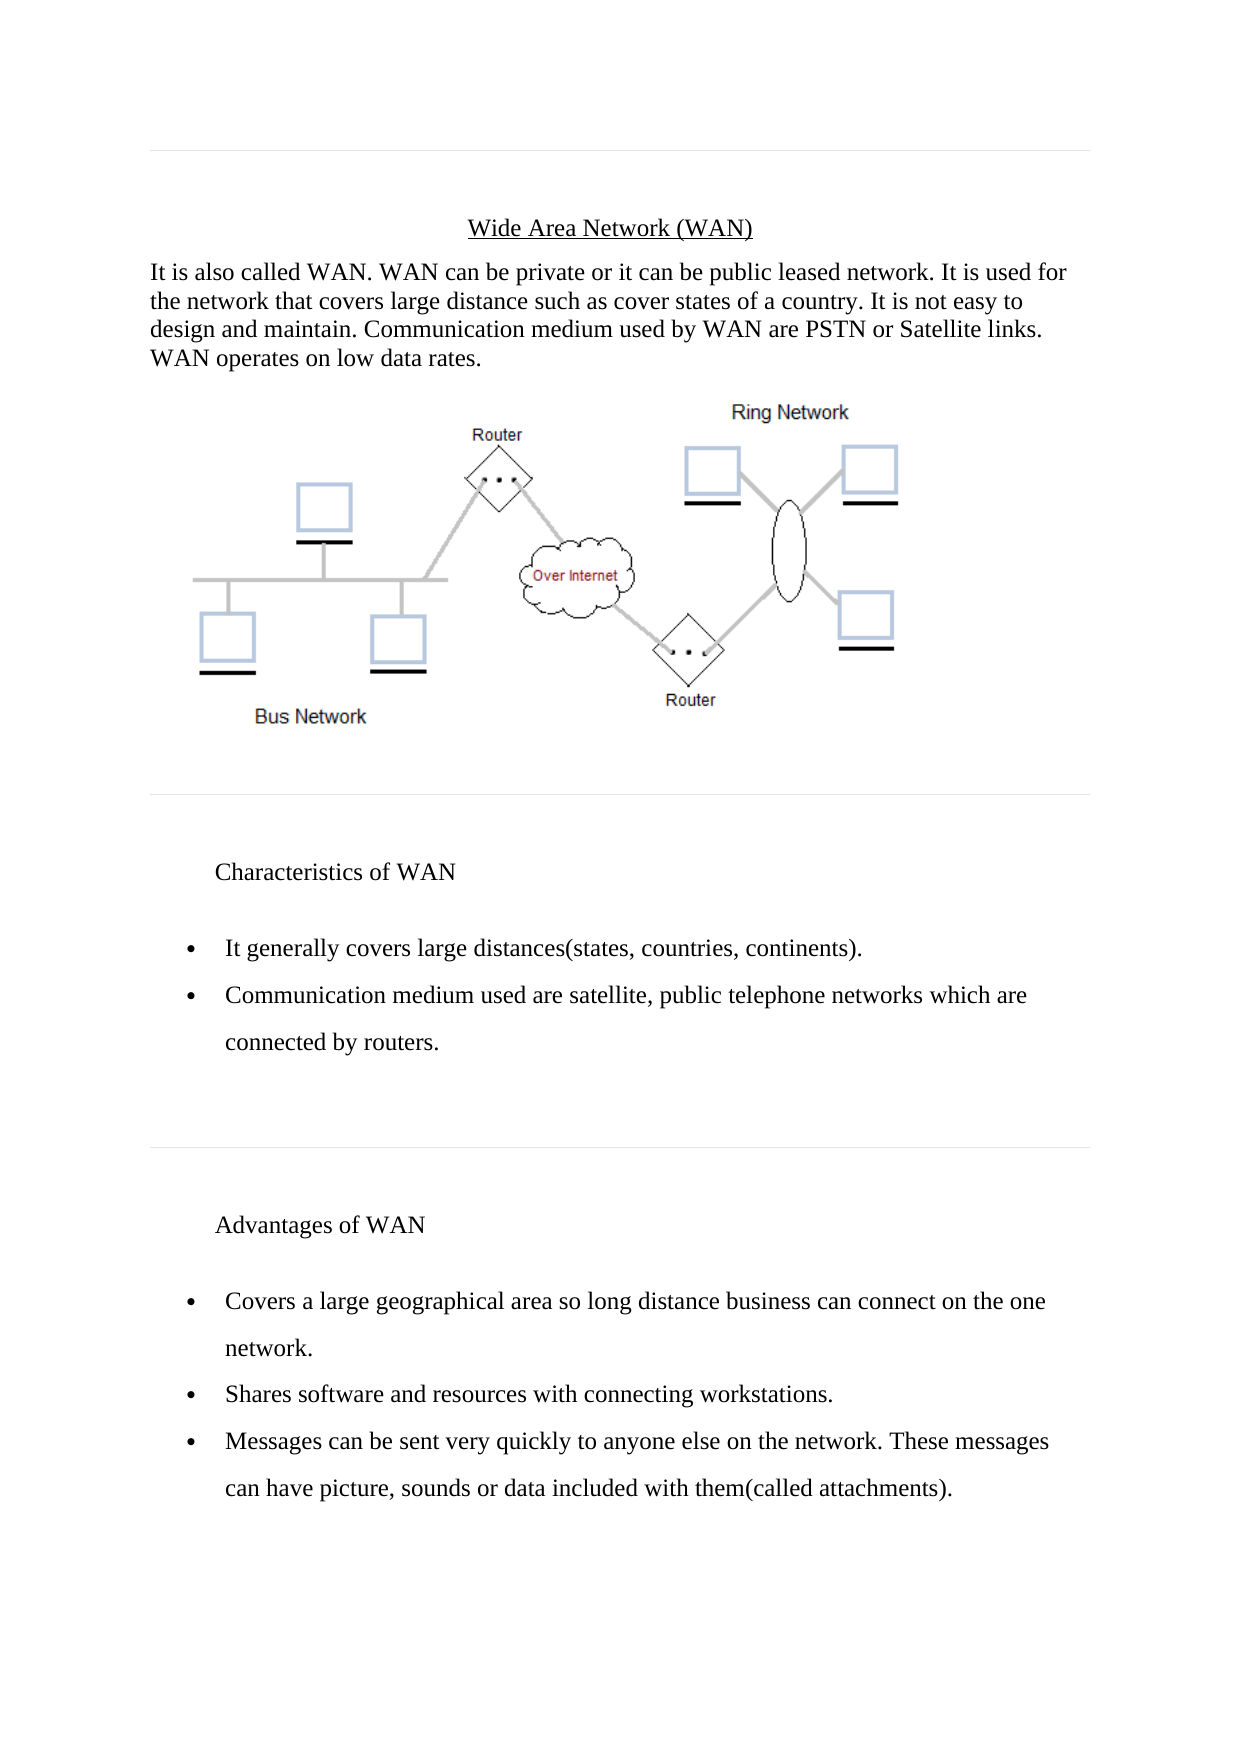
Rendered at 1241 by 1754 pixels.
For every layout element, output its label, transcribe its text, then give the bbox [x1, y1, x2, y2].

subtitle Wide Area Network (WAN) [324, 213, 895, 241]
list Messages can be sent very quickly to anyone else on the network. These messages can have picture, sounds or data included with them(called attachments). [187, 1408, 1090, 1502]
subtitle Advantages of WAN [214, 1210, 1090, 1238]
text It is also called WAN. WAN can be private or it can be public leased network. It is used for the network that covers large distance such as cover states of a country. It is not easy to design and maintain. Communication medium used by WAN are PSTN or Satellite links. WAN operates on low data rates. [150, 257, 1090, 372]
subtitle Characteristics of WAN [214, 857, 1090, 886]
list Shares software and resources with connecting workstations. [187, 1361, 1090, 1408]
list It generally covers large distances(states, countries, continents). [187, 915, 1090, 962]
picture [150, 387, 955, 764]
list Communication medium used are satellite, public telephone networks which are connected by routers. [187, 962, 1090, 1056]
list Covers a large geographical area so long distance business can connect on the one network. [187, 1268, 1090, 1361]
